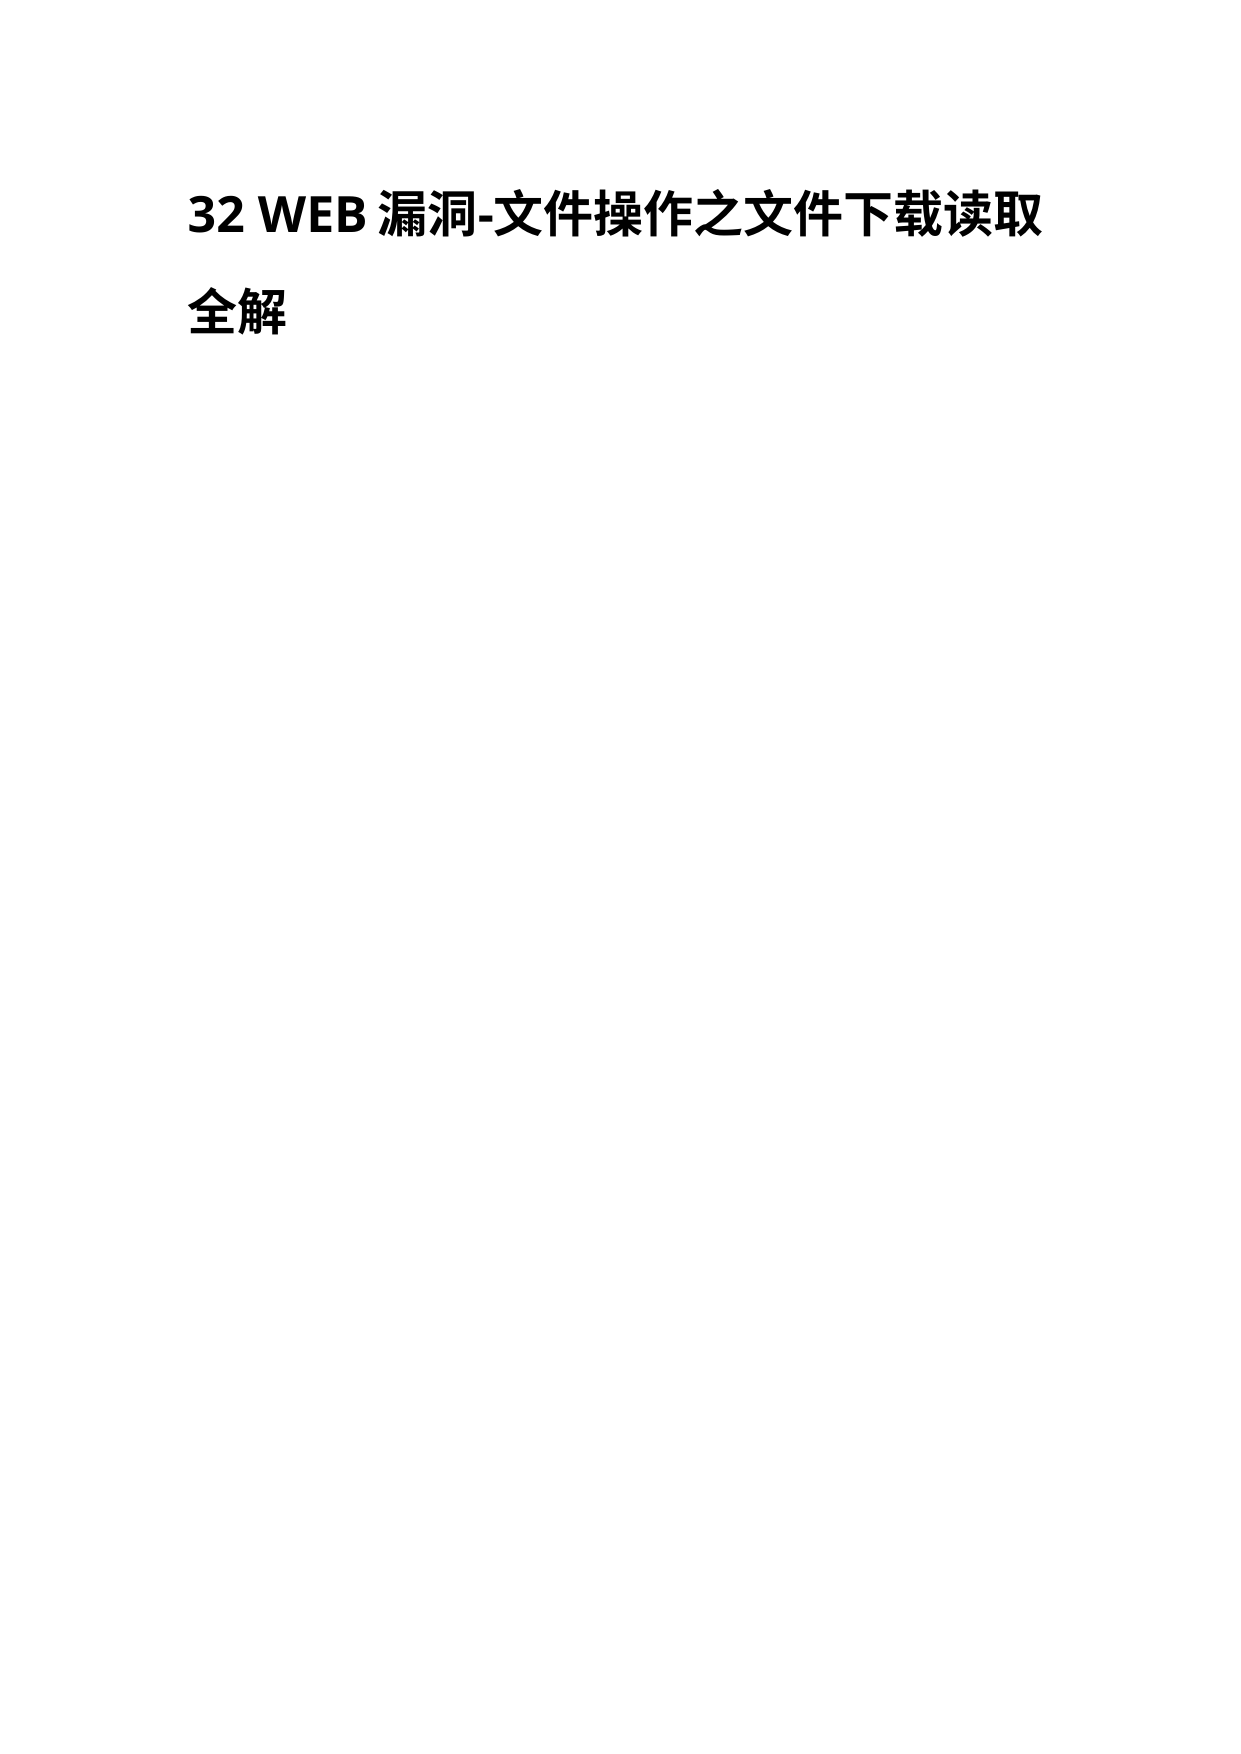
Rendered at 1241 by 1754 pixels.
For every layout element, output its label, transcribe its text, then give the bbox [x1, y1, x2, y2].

subtitle 32 WEB漏洞-文件操作之文件下载读取全解 [187, 162, 1053, 357]
